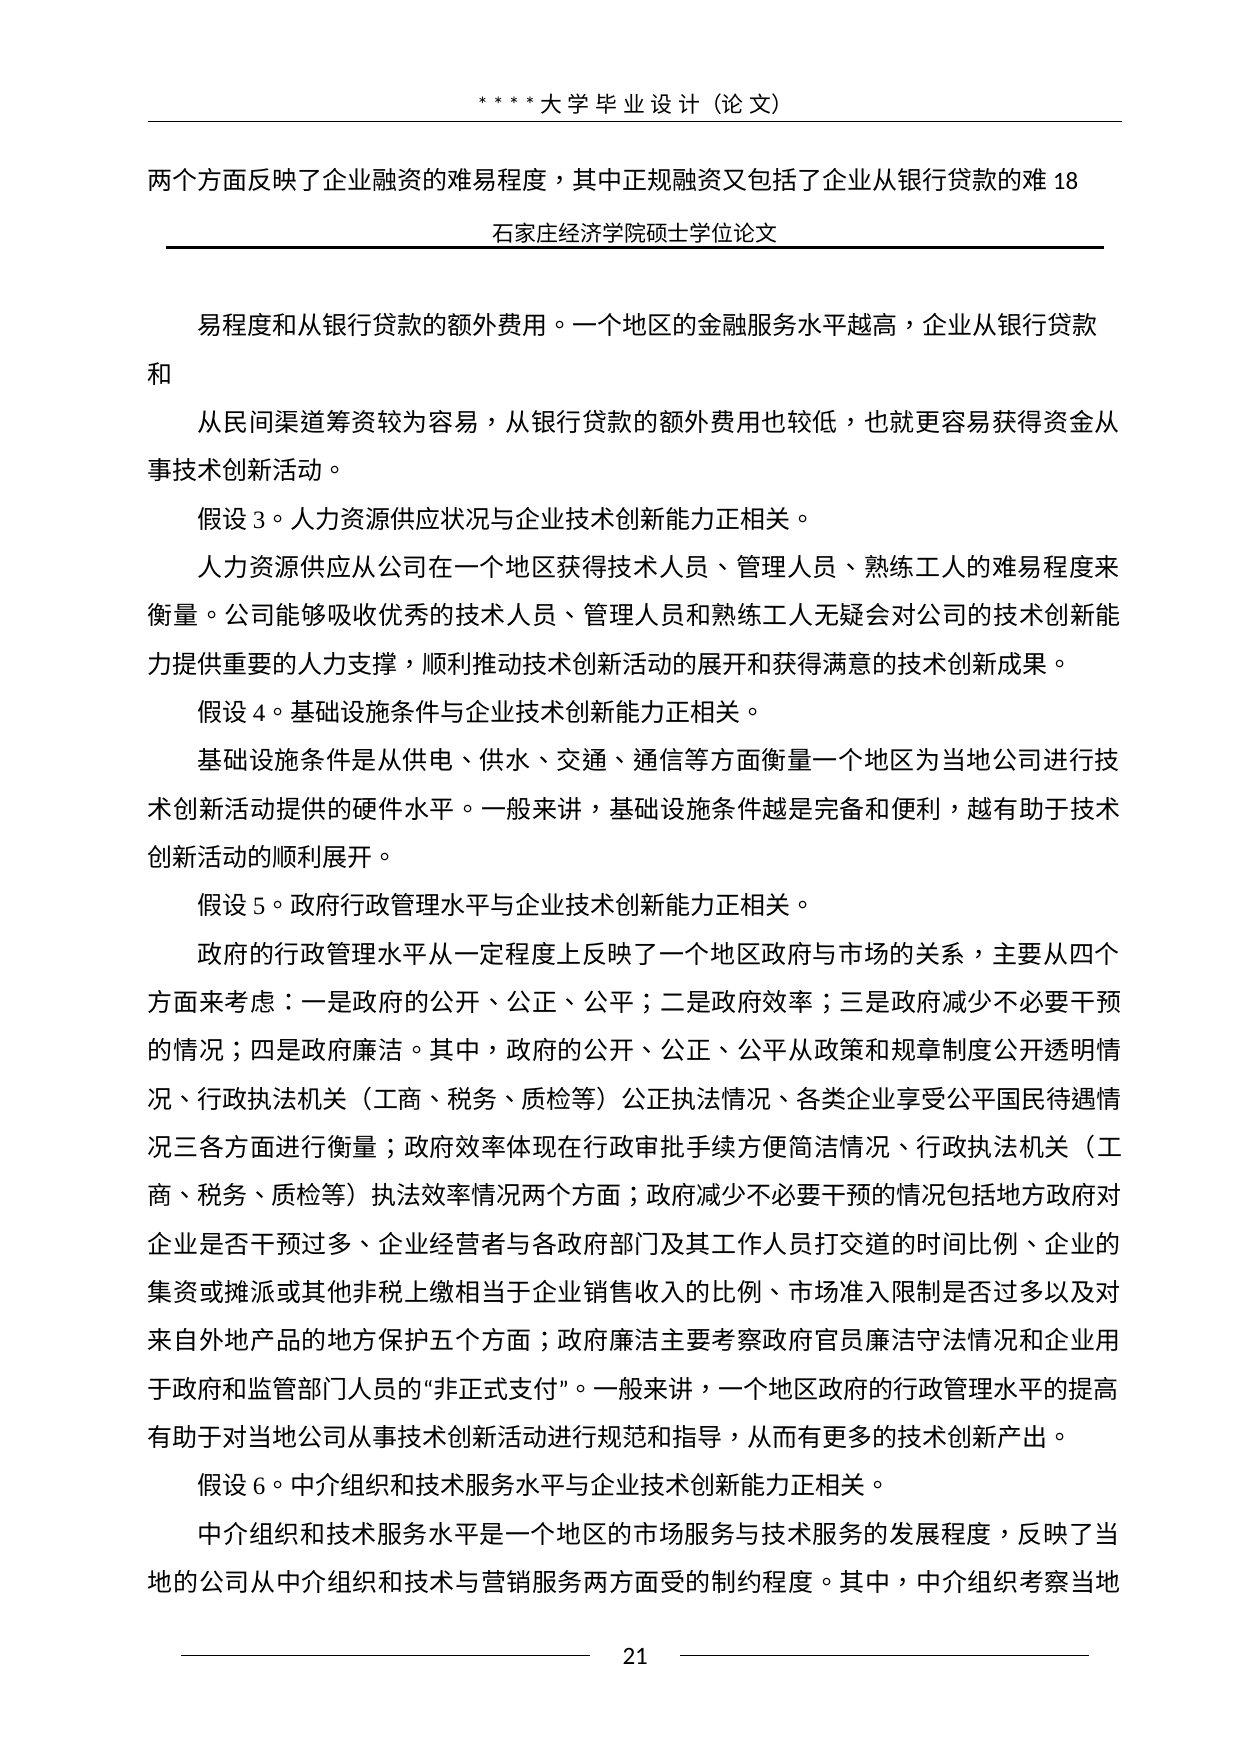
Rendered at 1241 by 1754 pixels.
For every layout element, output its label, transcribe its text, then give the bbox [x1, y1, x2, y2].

text 假设5。政府行政管理水平与企业技术创新能力正相关。 [148, 873, 1122, 921]
text 假设6。中介组织和技术服务水平与企业技术创新能力正相关。 [148, 1453, 1122, 1501]
text 从民间渠道筹资较为容易，从银行贷款的额外费用也较低，也就更容易获得资金从事技术创新活动。 [148, 389, 1122, 486]
text 基础设施条件是从供电、供水、交通、通信等方面衡量一个地区为当地公司进行技术创新活动提供的硬件水平。一般来讲，基础设施条件越是完备和便利，越有助于技术创新活动的顺利展开。 [148, 728, 1122, 873]
text 假设4。基础设施条件与企业技术创新能力正相关。 [148, 679, 1122, 728]
text 政府的行政管理水平从一定程度上反映了一个地区政府与市场的关系，主要从四个方面来考虑：一是政府的公开、公正、公平；二是政府效率；三是政府减少不必要干预的情况；四是政府廉洁。其中，政府的公开、公正、公平从政策和规章制度公开透明情况、行政执法机关（工商、税务、质检等）公正执法情况、各类企业享受公平国民待遇情况三各方面进行衡量；政府效率体现在行政审批手续方便简洁情况、行政执法机关（工商、税务、质检等）执法效率情况两个方面；政府减少不必要干预的情况包括地方政府对企业是否干预过多、企业经营者与各政府部门及其工作人员打交道的时间比例、企业的集资或摊派或其他非税上缴相当于企业销售收入的比例、市场准入限制是否过多以及对来自外地产品的地方保护五个方面；政府廉洁主要考察政府官员廉洁守法情况和企业用于政府和监管部门人员的“非正式支付”。一般来讲，一个地区政府的行政管理水平的提高有助于对当地公司从事技术创新活动进行规范和指导，从而有更多的技术创新产出。 [148, 921, 1122, 1453]
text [148, 1501, 1122, 1598]
text 易程度和从银行贷款的额外费用。一个地区的金融服务水平越高，企业从银行贷款和 [148, 293, 1122, 389]
text 人力资源供应从公司在一个地区获得技术人员、管理人员、熟练工人的难易程度来衡量。公司能够吸收优秀的技术人员、管理人员和熟练工人无疑会对公司的技术创新能力提供重要的人力支撑，顺利推动技术创新活动的展开和获得满意的技术创新成果。 [148, 534, 1122, 679]
text 假设3。人力资源供应状况与企业技术创新能力正相关。 [148, 486, 1122, 534]
text 石家庄经济学院硕士学位论文 [484, 199, 786, 247]
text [148, 148, 1122, 196]
